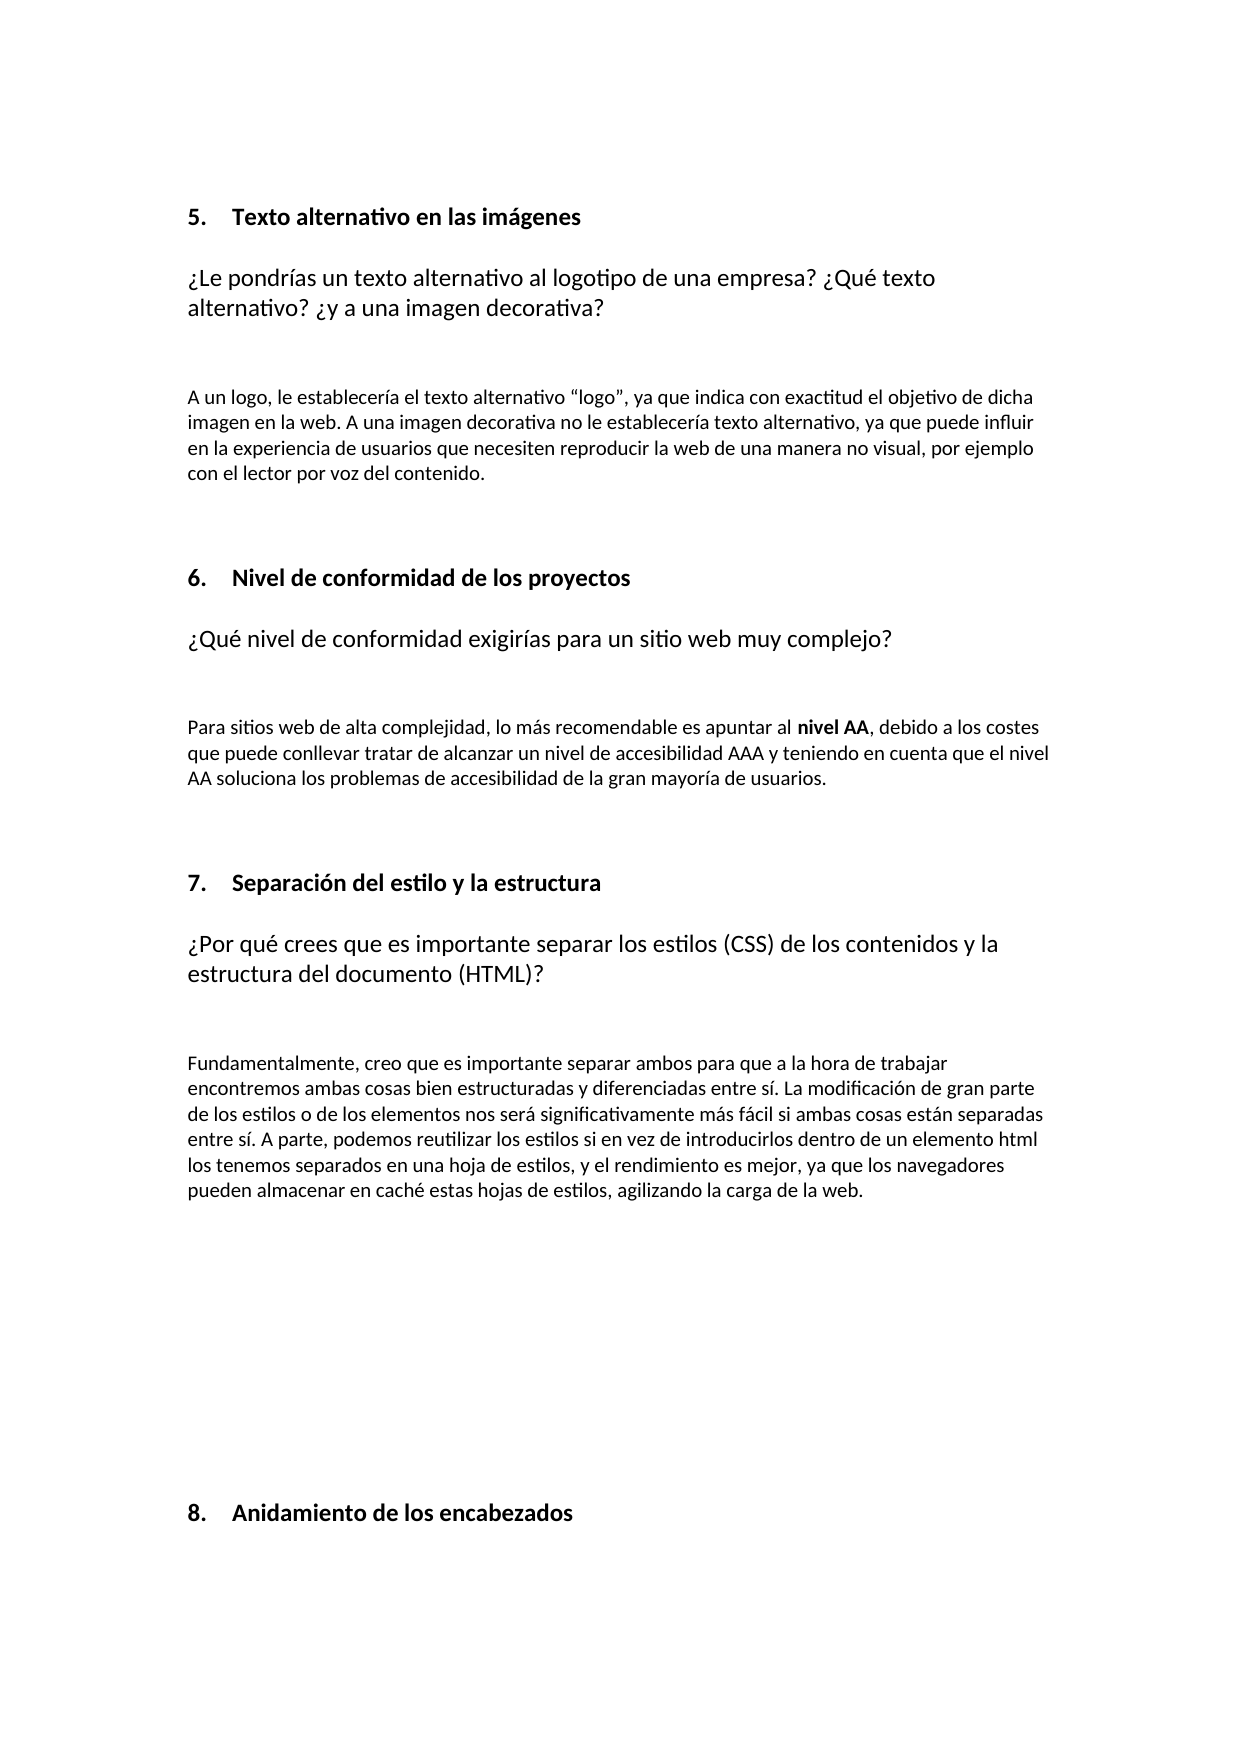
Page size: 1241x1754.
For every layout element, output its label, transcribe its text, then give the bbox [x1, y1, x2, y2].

text Para sitios web de alta complejidad, lo más recomendable es apuntar al nivel AA, debido a los costes que puede conllevar tratar de alcanzar un nivel de accesibilidad AAA y teniendo en cuenta que el nivel AA soluciona los problemas de accesibilidad de la gran mayoría de usuarios. [187, 714, 1053, 791]
text ¿Por qué crees que es importante separar los estilos (CSS) de los contenidos y la estructura del documento (HTML)? [187, 928, 1053, 989]
text Fundamentalmente, creo que es importante separar ambos para que a la hora de trabajar encontremos ambas cosas bien estructuradas y diferenciadas entre sí. La modificación de gran parte de los estilos o de los elementos nos será significativamente más fácil si ambas cosas están separadas entre sí. A parte, podemos reutilizar los estilos si en vez de introducirlos dentro de un elemento html los tenemos separados en una hoja de estilos, y el rendimiento es mejor, ya que los navegadores pueden almacenar en caché estas hojas de estilos, agilizando la carga de la web. [187, 1050, 1053, 1203]
list Anidamiento de los encabezados [187, 1498, 1053, 1528]
list Nivel de conformidad de los proyectos [187, 562, 1053, 592]
list Separación del estilo y la estructura [187, 867, 1053, 897]
text A un logo, le establecería el texto alternativo “logo”, ya que indica con exactitud el objetivo de dicha imagen en la web. A una imagen decorativa no le establecería texto alternativo, ya que puede influir en la experiencia de usuarios que necesiten reproducir la web de una manera no visual, por ejemplo con el lector por voz del contenido. [187, 384, 1053, 486]
text ¿Le pondrías un texto alternativo al logotipo de una empresa? ¿Qué texto alternativo? ¿y a una imagen decorativa? [187, 262, 1053, 323]
text ¿Qué nivel de conformidad exigirías para un sitio web muy complejo? [187, 623, 1053, 653]
list Texto alternativo en las imágenes [187, 201, 1053, 231]
